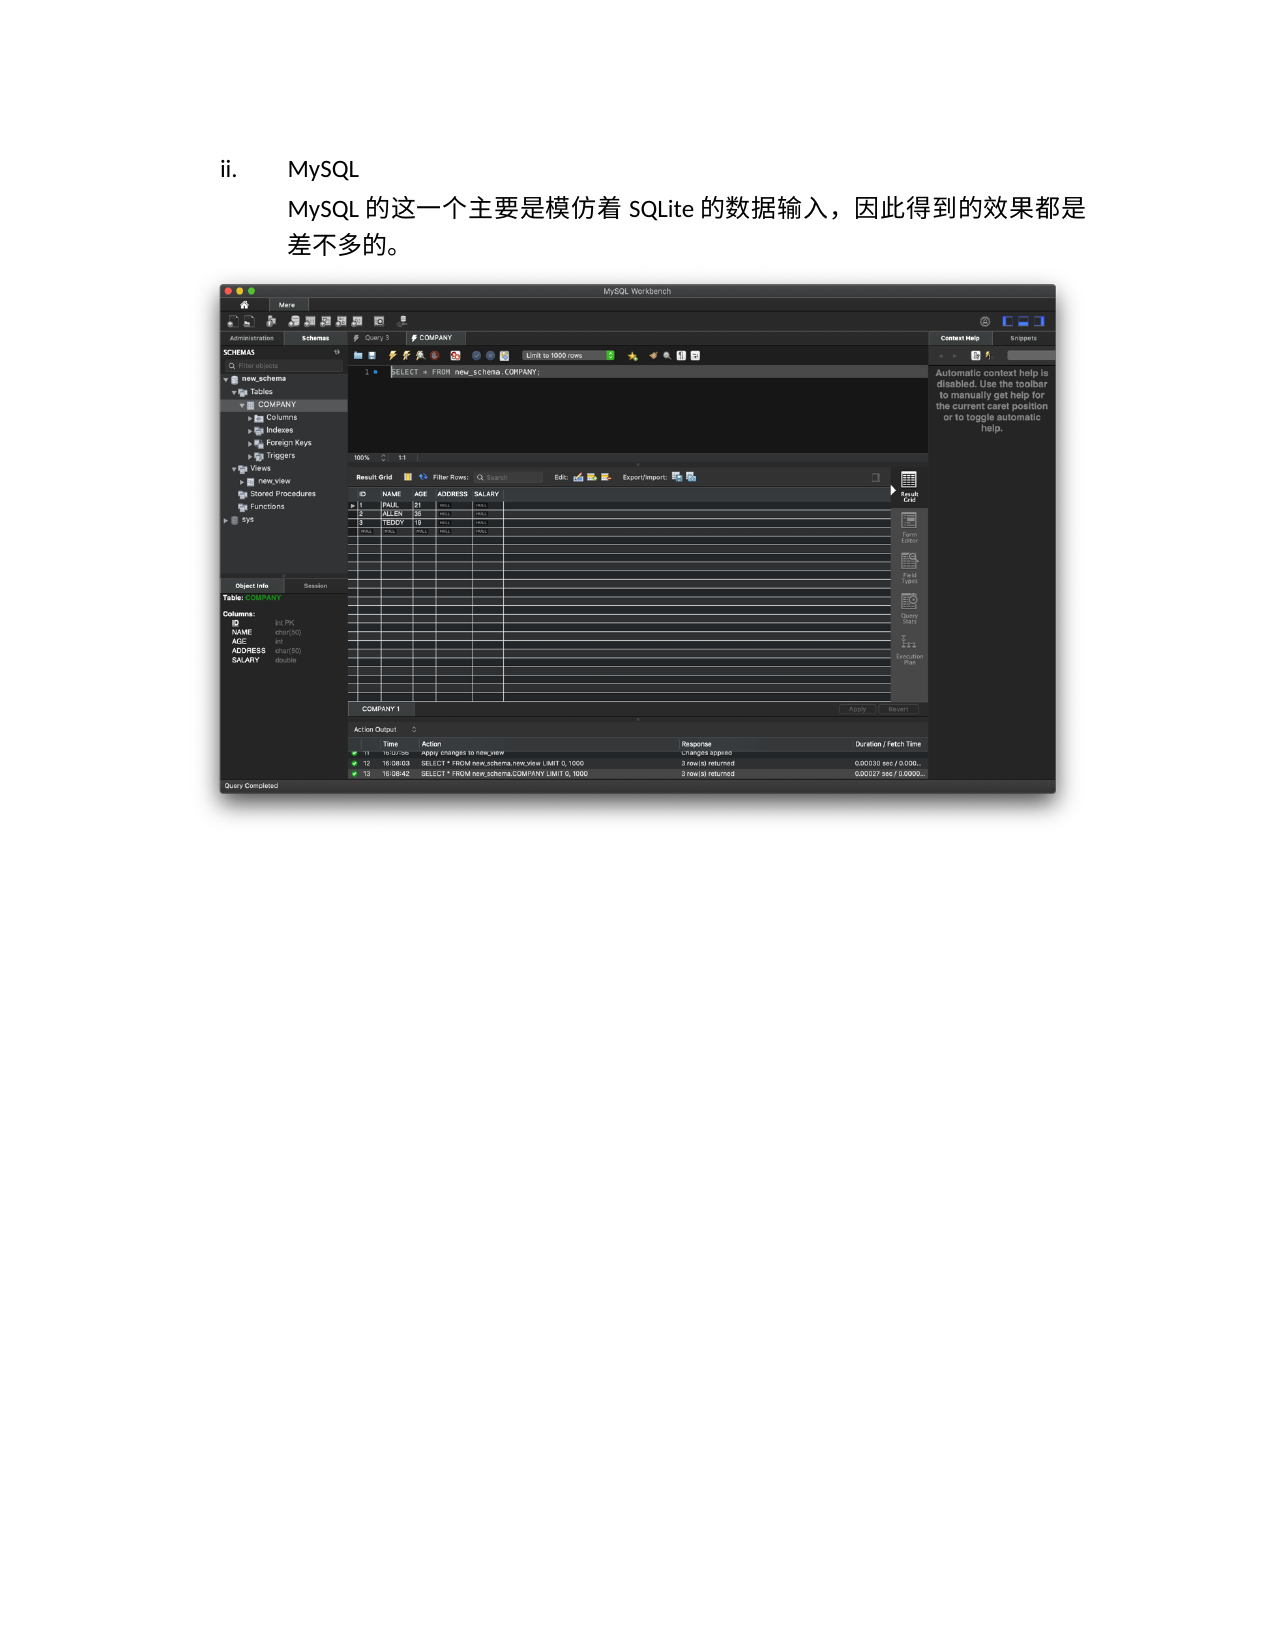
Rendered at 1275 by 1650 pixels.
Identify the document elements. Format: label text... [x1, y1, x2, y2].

picture [187, 262, 1088, 836]
list MySQL [237, 150, 1087, 187]
list MySQL的这一个主要是模仿着SQLite的数据输入，因此得到的效果都是差不多的。 [287, 187, 1087, 262]
